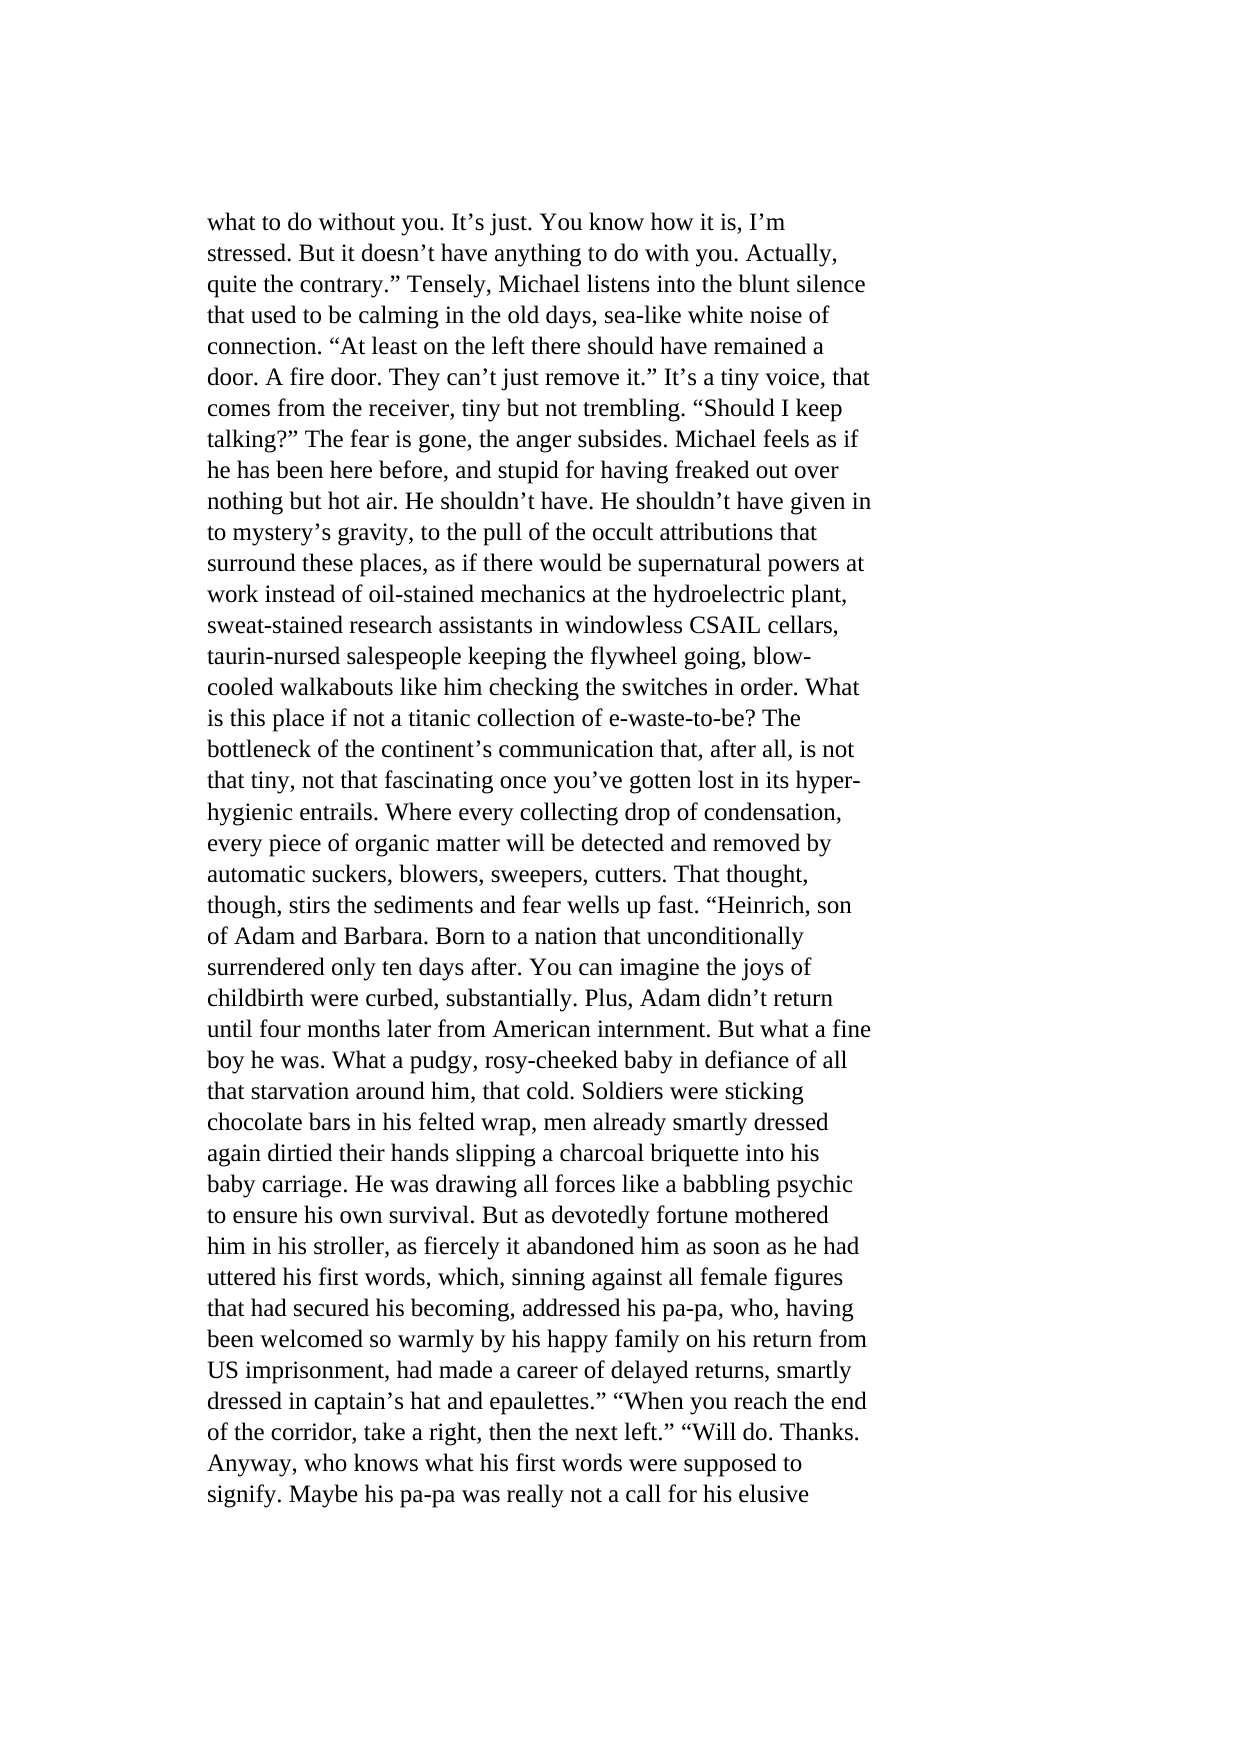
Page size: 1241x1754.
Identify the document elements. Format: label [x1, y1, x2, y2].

text [207, 207, 871, 1508]
